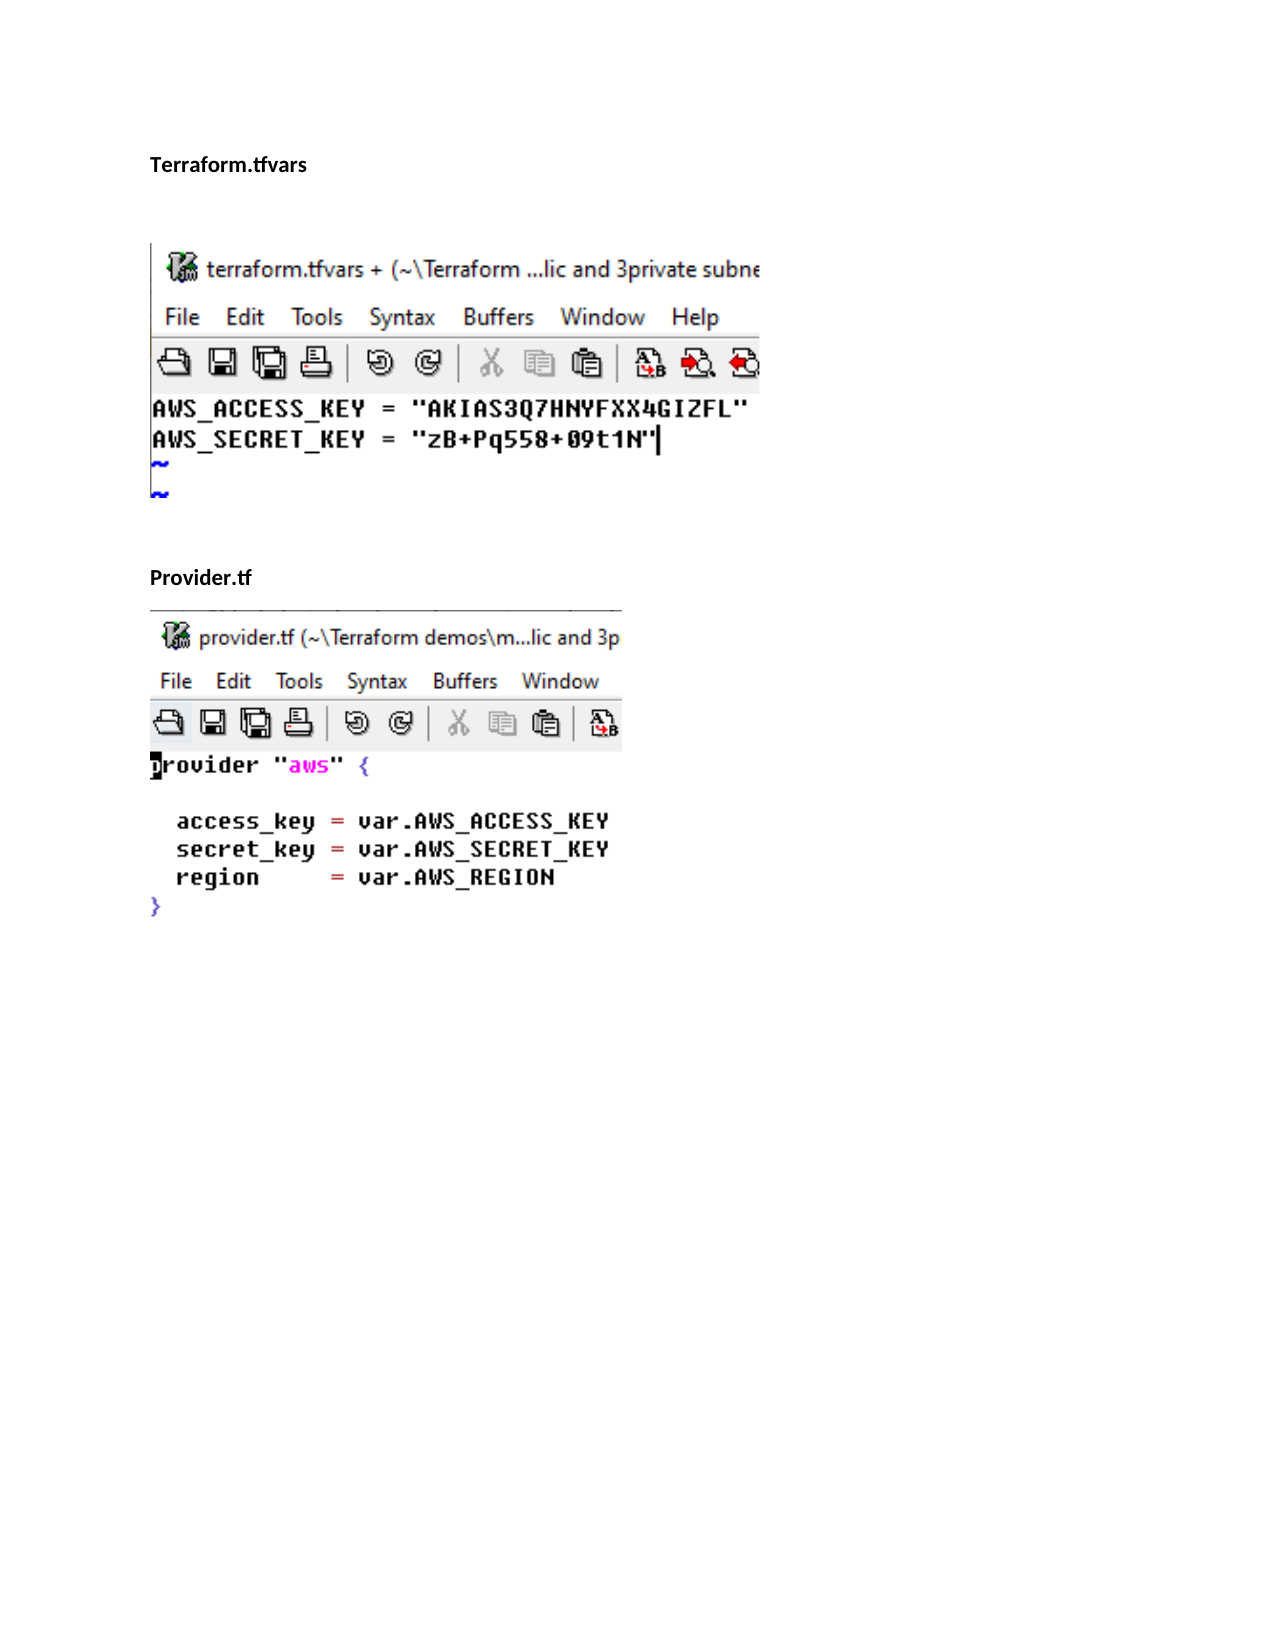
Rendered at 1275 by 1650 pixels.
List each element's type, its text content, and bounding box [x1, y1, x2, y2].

picture [150, 243, 760, 498]
text Terraform.tfvars [150, 150, 1125, 178]
text Provider.tf [150, 563, 1125, 592]
picture [150, 610, 622, 922]
